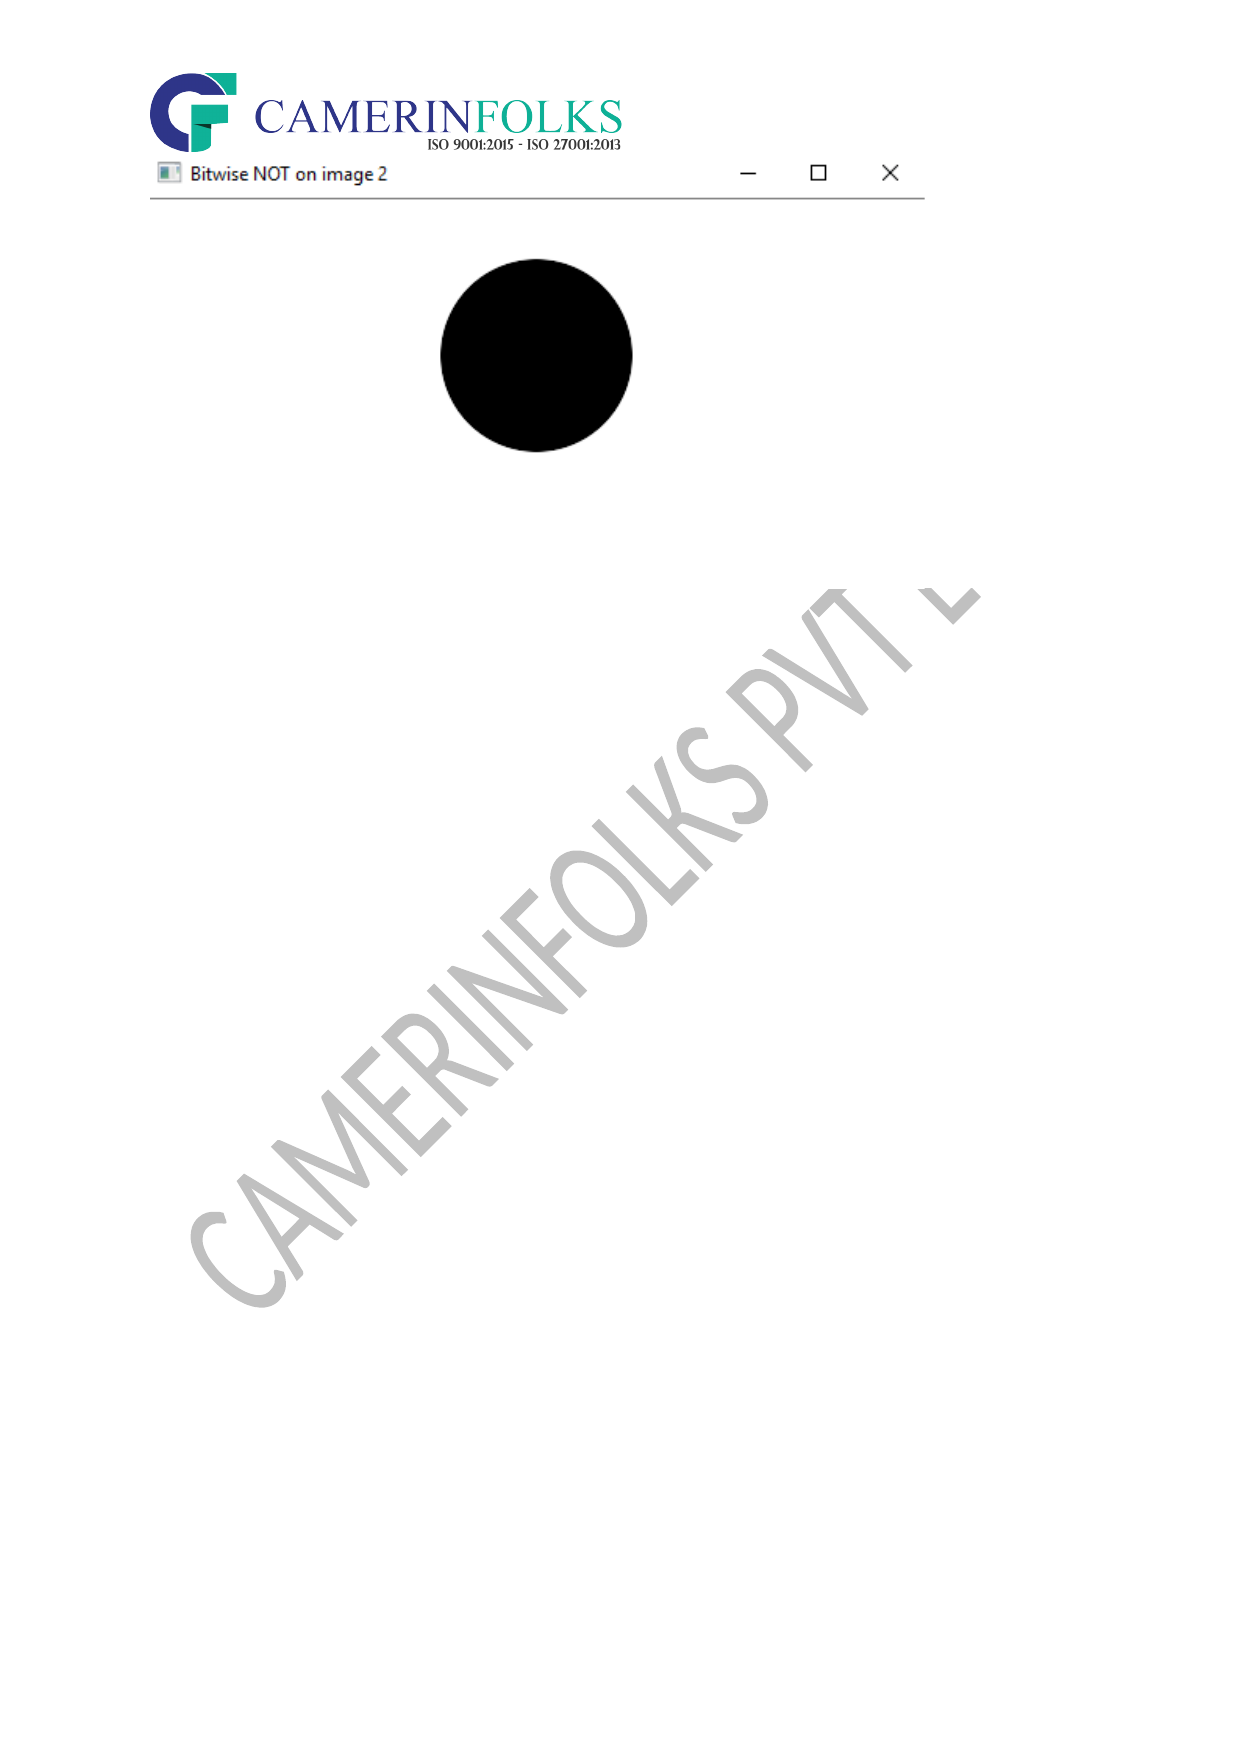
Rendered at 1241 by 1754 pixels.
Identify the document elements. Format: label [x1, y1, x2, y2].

picture [150, 73, 925, 589]
